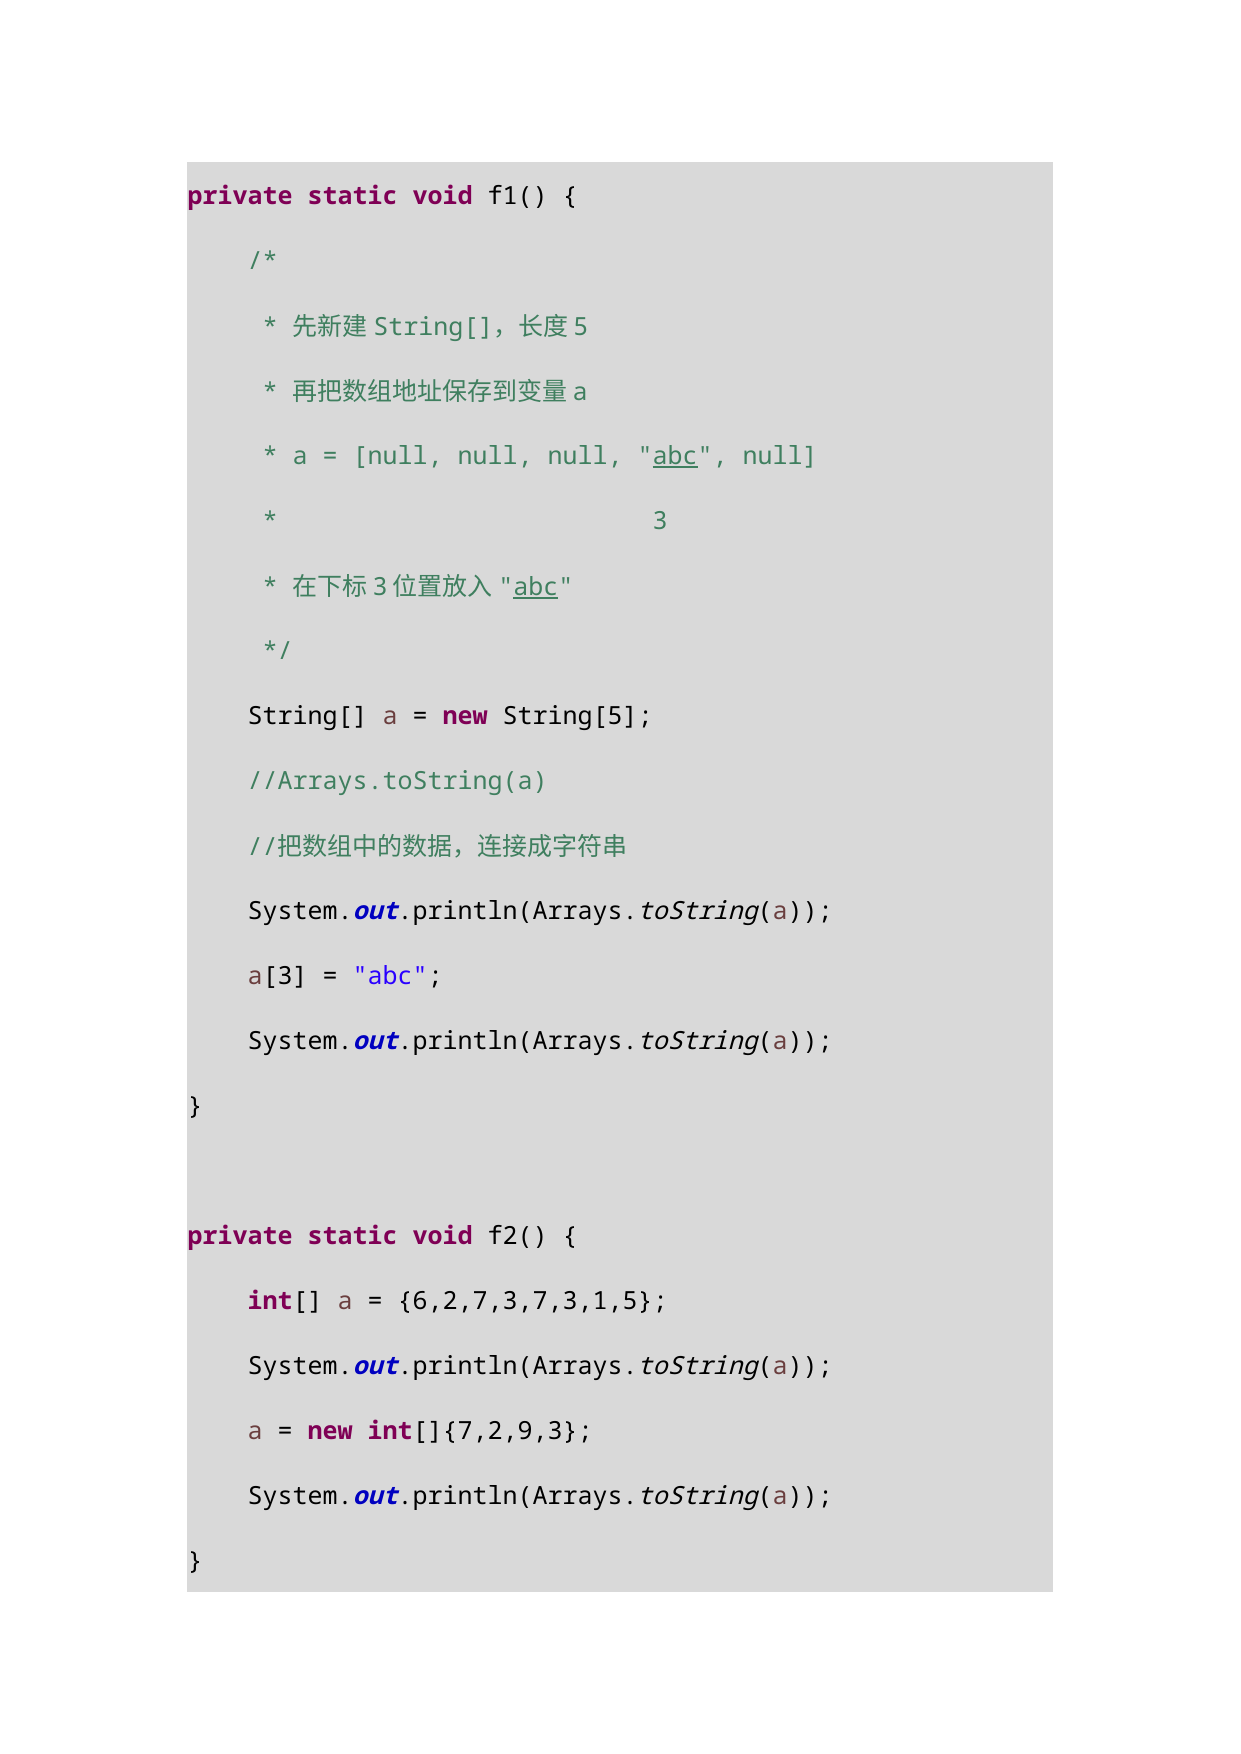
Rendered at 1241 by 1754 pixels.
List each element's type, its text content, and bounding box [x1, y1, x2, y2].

text private static void f2() { [187, 1202, 1053, 1267]
text System.out.println(Arrays.toString(a)); [187, 1462, 1053, 1527]
text System.out.println(Arrays.toString(a)); [187, 1007, 1053, 1072]
text */ [187, 617, 1053, 682]
text * a = [null, null, null, "abc", null] [187, 422, 1053, 487]
text * 在下标3位置放入 "abc" [187, 552, 1053, 617]
text System.out.println(Arrays.toString(a)); [187, 1332, 1053, 1397]
text //把数组中的数据，连接成字符串 [187, 812, 1053, 877]
text int[] a = {6,2,7,3,7,3,1,5}; [187, 1267, 1053, 1332]
text a[3] = "abc"; [187, 942, 1053, 1007]
text } [187, 1072, 1053, 1137]
text a = new int[]{7,2,9,3}; [187, 1397, 1053, 1462]
text //Arrays.toString(a) [187, 747, 1053, 812]
text * 3 [187, 487, 1053, 552]
text System.out.println(Arrays.toString(a)); [187, 877, 1053, 942]
text String[] a = new String[5]; [187, 682, 1053, 747]
text * 先新建 String[]，长度5 [187, 292, 1053, 357]
text private static void f1() { [187, 162, 1053, 227]
text /* [187, 227, 1053, 292]
text * 再把数组地址保存到变量a [187, 357, 1053, 422]
text } [187, 1527, 1053, 1592]
